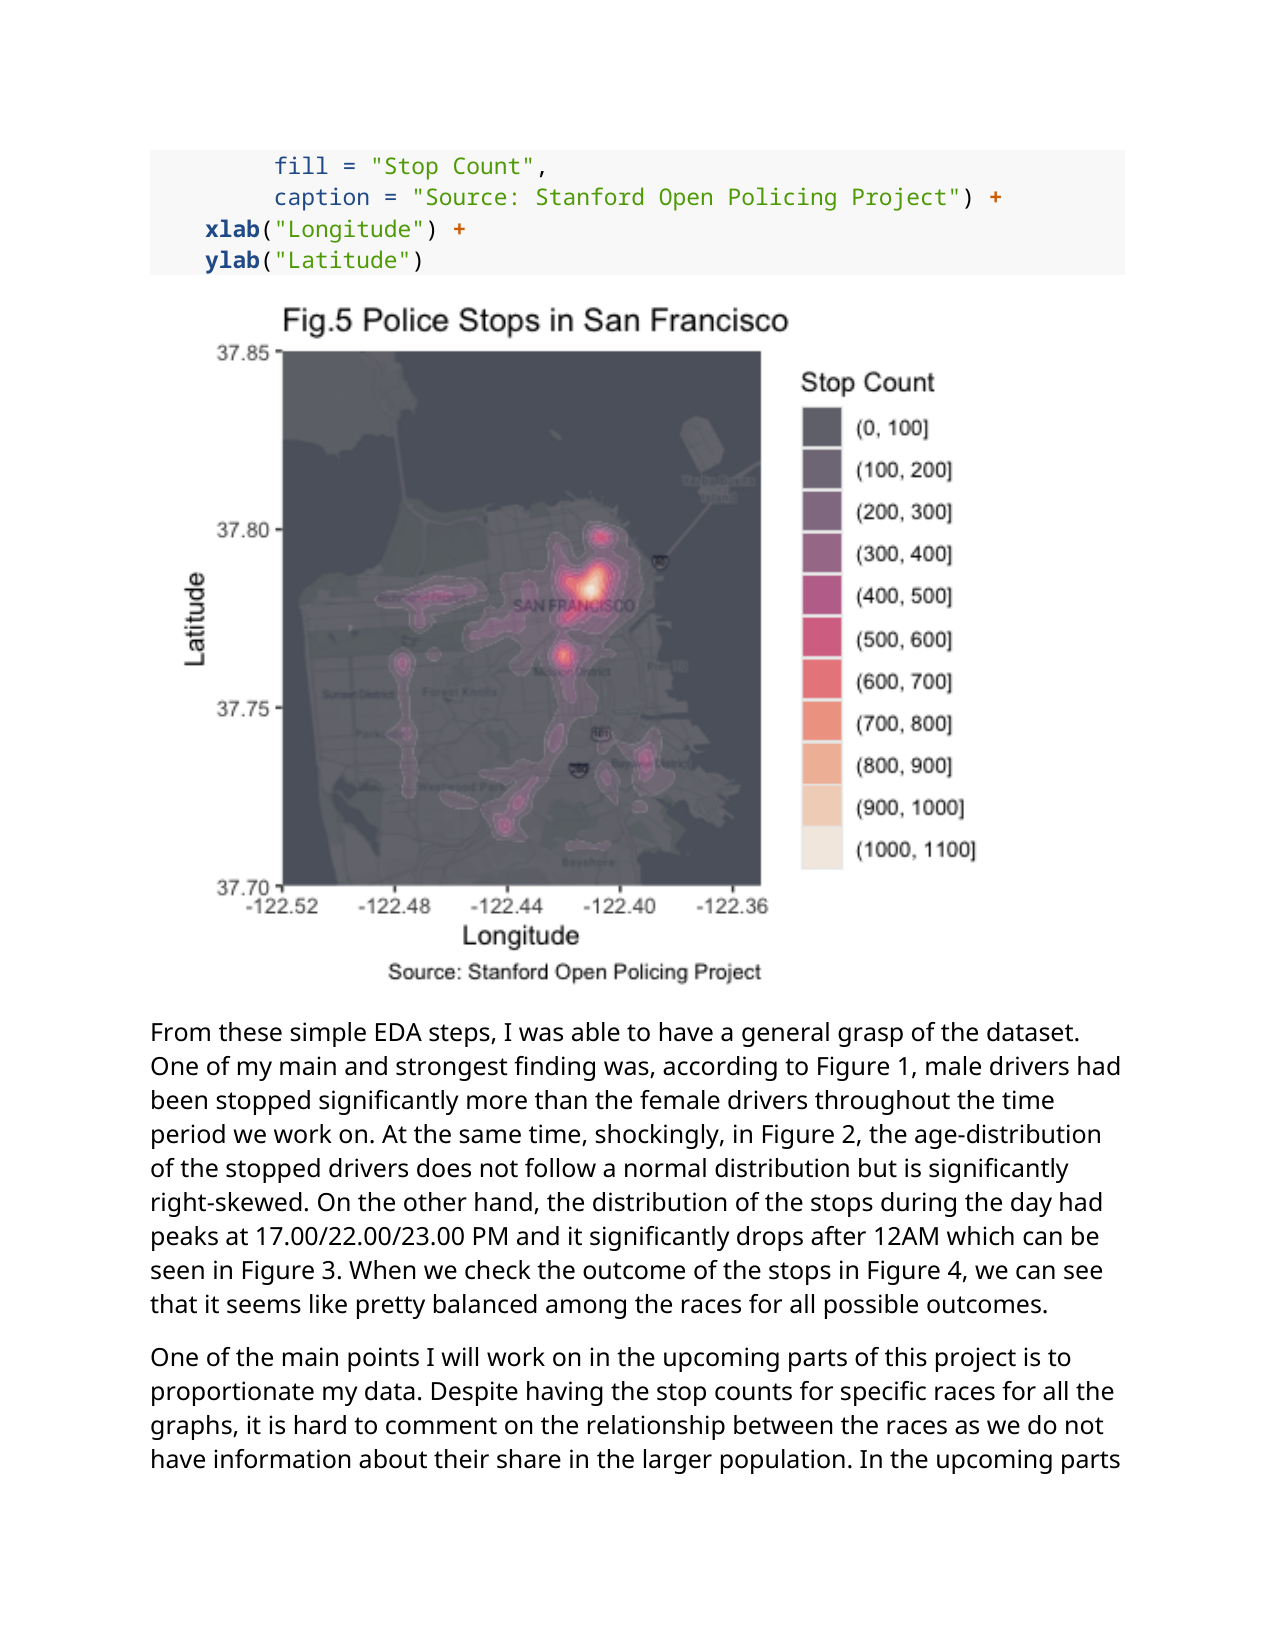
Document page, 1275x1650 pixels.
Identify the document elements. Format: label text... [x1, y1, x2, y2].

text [150, 150, 1125, 275]
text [150, 1340, 1125, 1476]
picture [150, 295, 1025, 996]
text From these simple EDA steps, I was able to have a general grasp of the dataset. One of my main and strongest finding was, according to Figure 1, male drivers had been stopped significantly more than the female drivers throughout the time period we work on. At the same time, shockingly, in Figure 2, the age-distribution of the stopped drivers does not follow a normal distribution but is significantly right-skewed. On the other hand, the distribution of the stops during the day had peaks at 17.00/22.00/23.00 PM and it significantly drops after 12AM which can be seen in Figure 3. When we check the outcome of the stops in Figure 4, we can see that it seems like pretty balanced among the races for all possible outcomes. [150, 1014, 1125, 1321]
